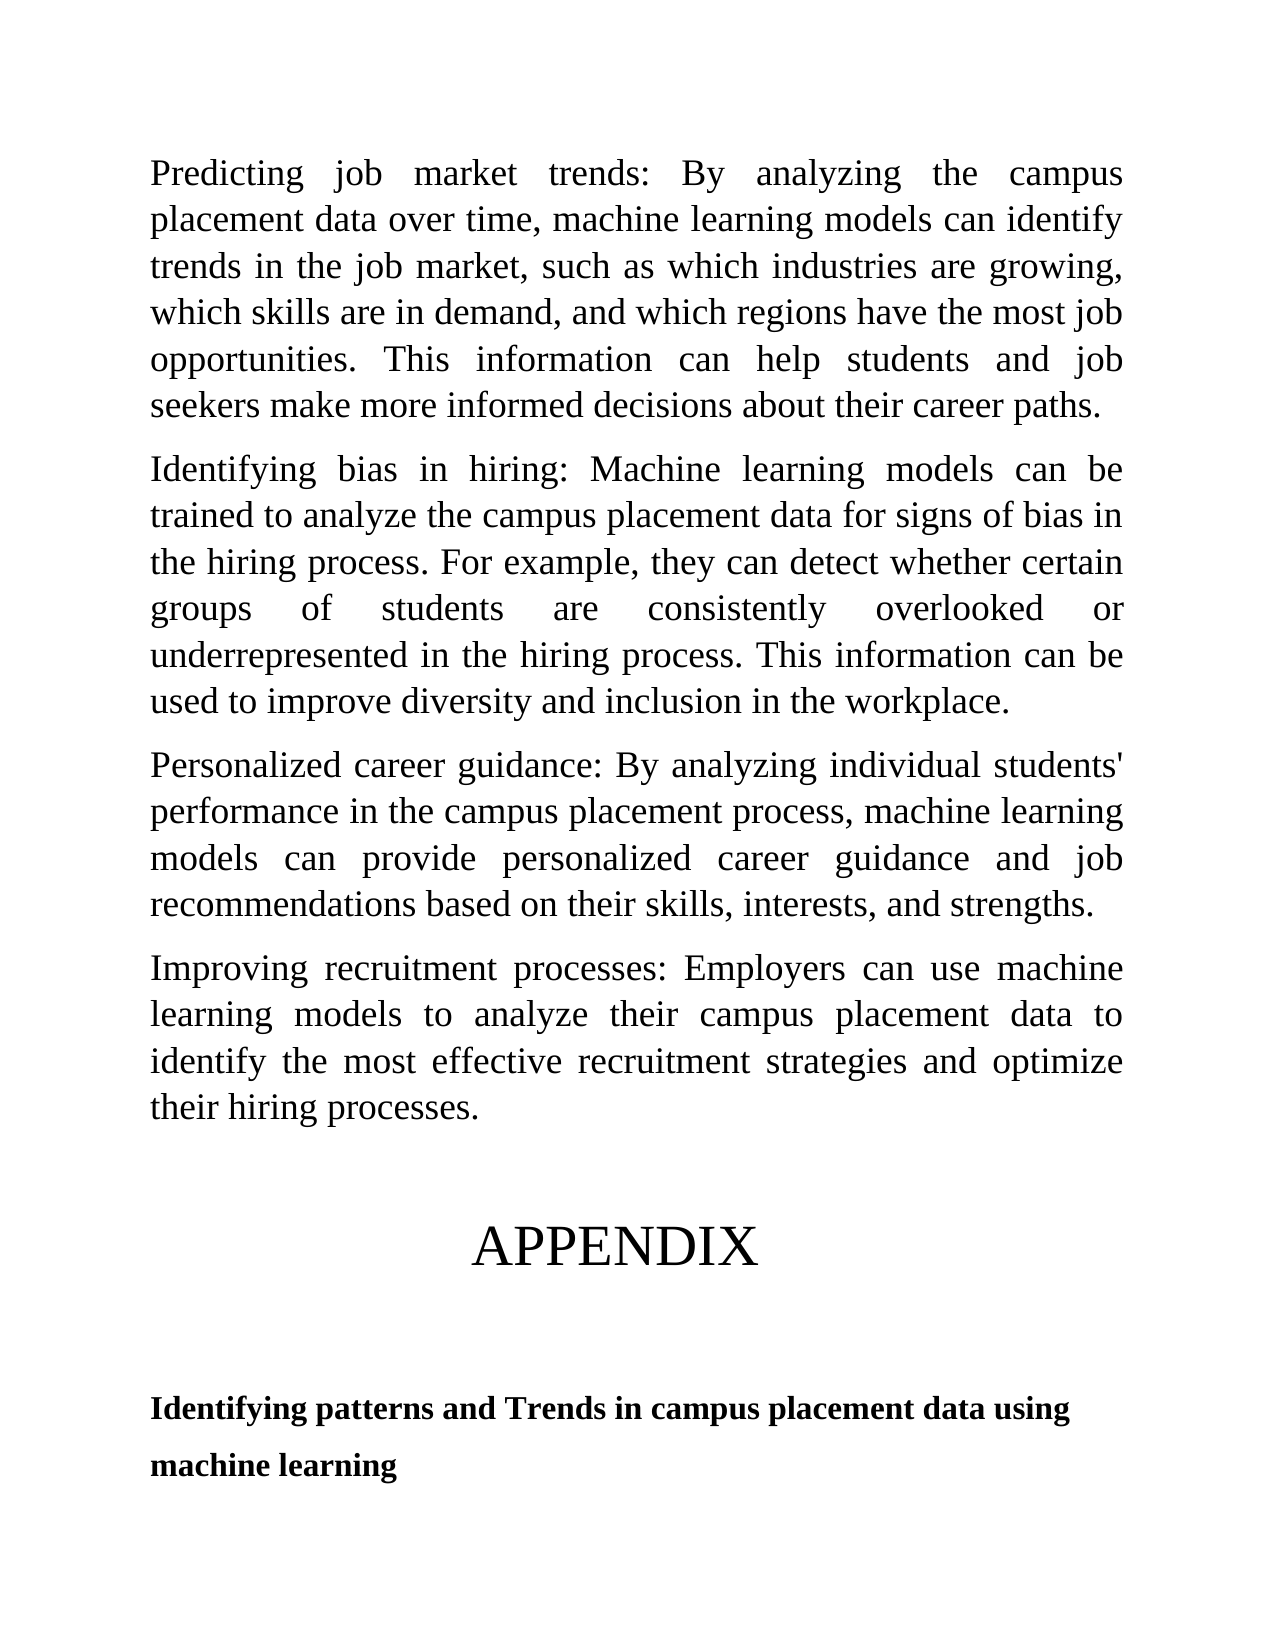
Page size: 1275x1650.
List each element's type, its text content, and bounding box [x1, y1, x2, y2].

text Personalized career guidance: By analyzing individual students' performance in the campus placement process, machine learning models can provide personalized career guidance and job recommendations based on their skills, interests, and strengths. [150, 742, 1125, 925]
text Identifying patterns and Trends in campus placement data using machine learning [150, 1388, 1125, 1484]
text Improving recruitment processes: Employers can use machine learning models to analyze their campus placement data to identify the most effective recruitment strategies and optimize their hiring processes. [150, 945, 1125, 1128]
text Identifying bias in hiring: Machine learning models can be trained to analyze the campus placement data for signs of bias in the hiring process. For example, they can detect whether certain groups of students are consistently overlooked or underrepresented in the hiring process. This information can be used to improve diversity and inclusion in the workplace. [150, 446, 1125, 722]
text Predicting job market trends: By analyzing the campus placement data over time, machine learning models can identify trends in the job market, such as which industries are growing, which skills are in demand, and which regions have the most job opportunities. This information can help students and job seekers make more informed decisions about their career paths. [150, 150, 1125, 426]
text APPENDIX [150, 1211, 1125, 1278]
